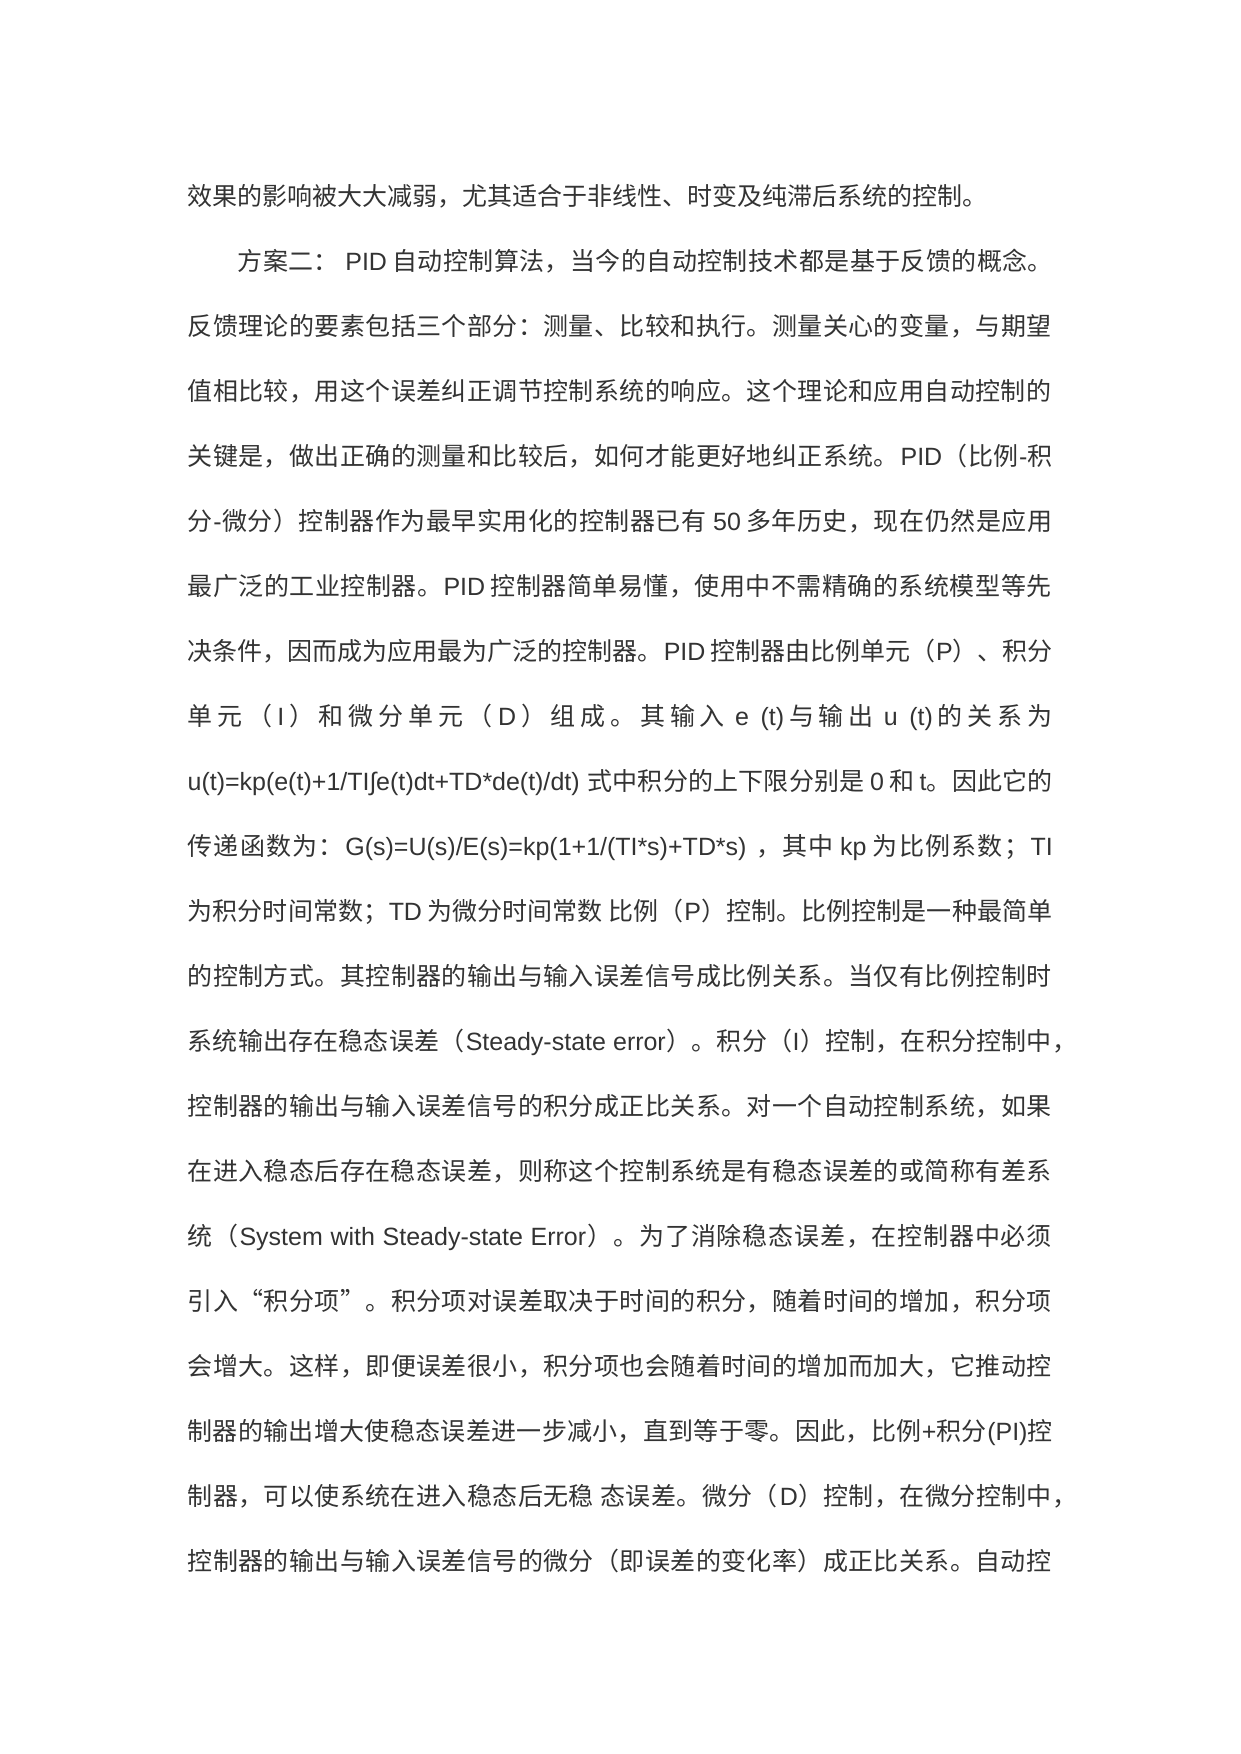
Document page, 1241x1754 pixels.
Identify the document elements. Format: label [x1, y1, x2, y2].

text [187, 227, 1053, 1592]
text [187, 162, 1053, 227]
